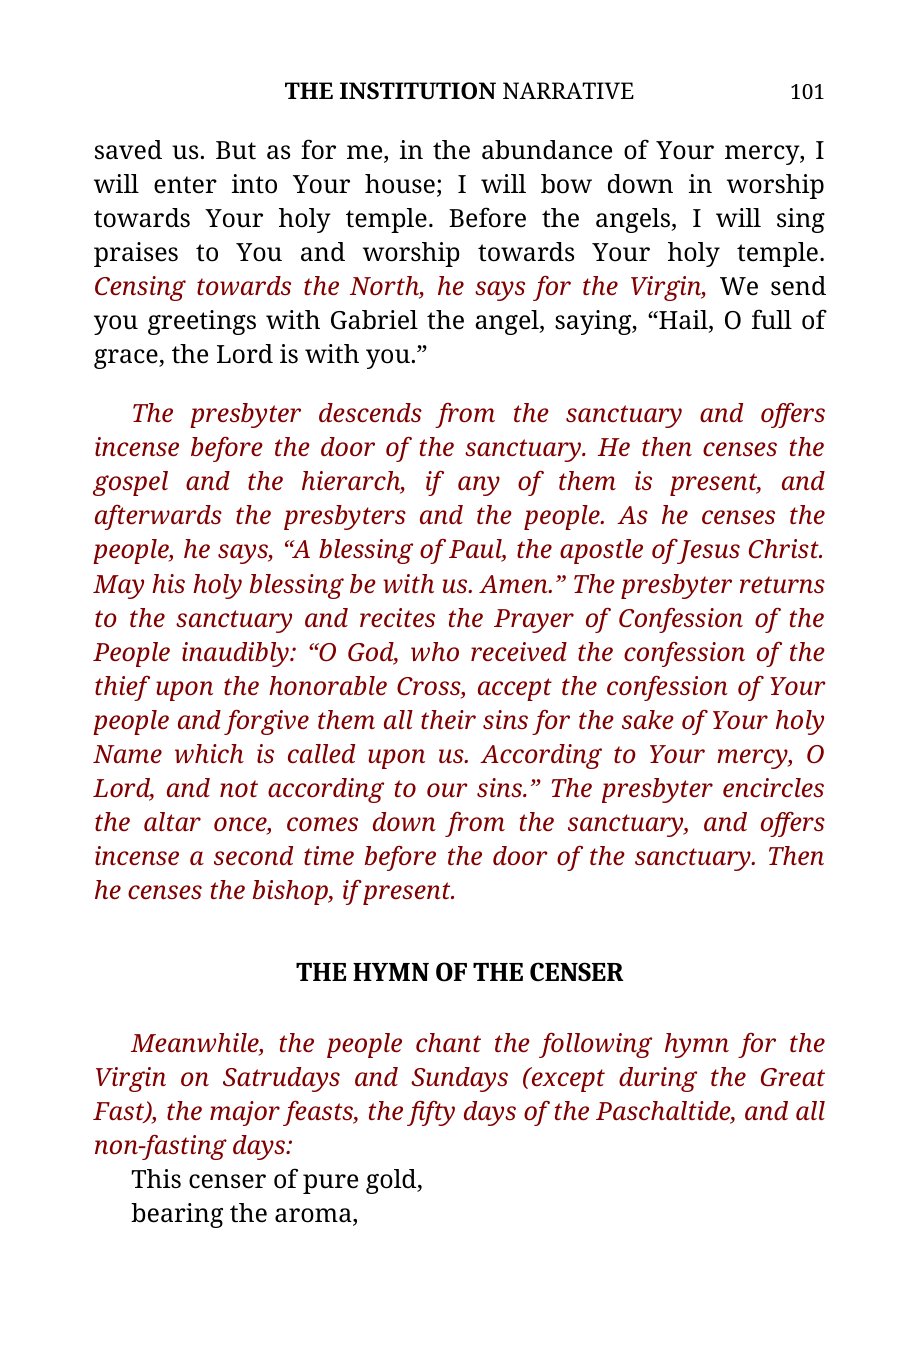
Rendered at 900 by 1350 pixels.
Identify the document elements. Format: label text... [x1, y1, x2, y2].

subtitle THE HYMN OF THE CENSER [94, 957, 826, 988]
text Meanwhile, the people chant the following hymn for the Virgin on Satrudays and Sundays (except during the Great Fast), the major feasts, the fifty days of the Paschaltide, and all non-fasting days: [94, 1026, 826, 1162]
text The presbyter descends from the sanctuary and offers incense before the door of the sanctuary. He then censes the gospel and the hierarch, if any of them is present, and afterwards the presbyters and the people. As he censes the people, he says, “A blessing of Paul, the apostle of Jesus Christ. May his holy blessing be with us. Amen.” The presbyter returns to the sanctuary and recites the Prayer of Confession of the People inaudibly: “O God, who received the confession of the thief upon the honorable Cross, accept the confession of Your people and forgive them all their sins for the sake of Your holy Name which is called upon us. According to Your mercy, O Lord, and not according to our sins.” The presbyter encircles the altar once, comes down from the sanctuary, and offers incense a second time before the door of the sanctuary. Then he censes the bishop, if present. [94, 396, 826, 907]
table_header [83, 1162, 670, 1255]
